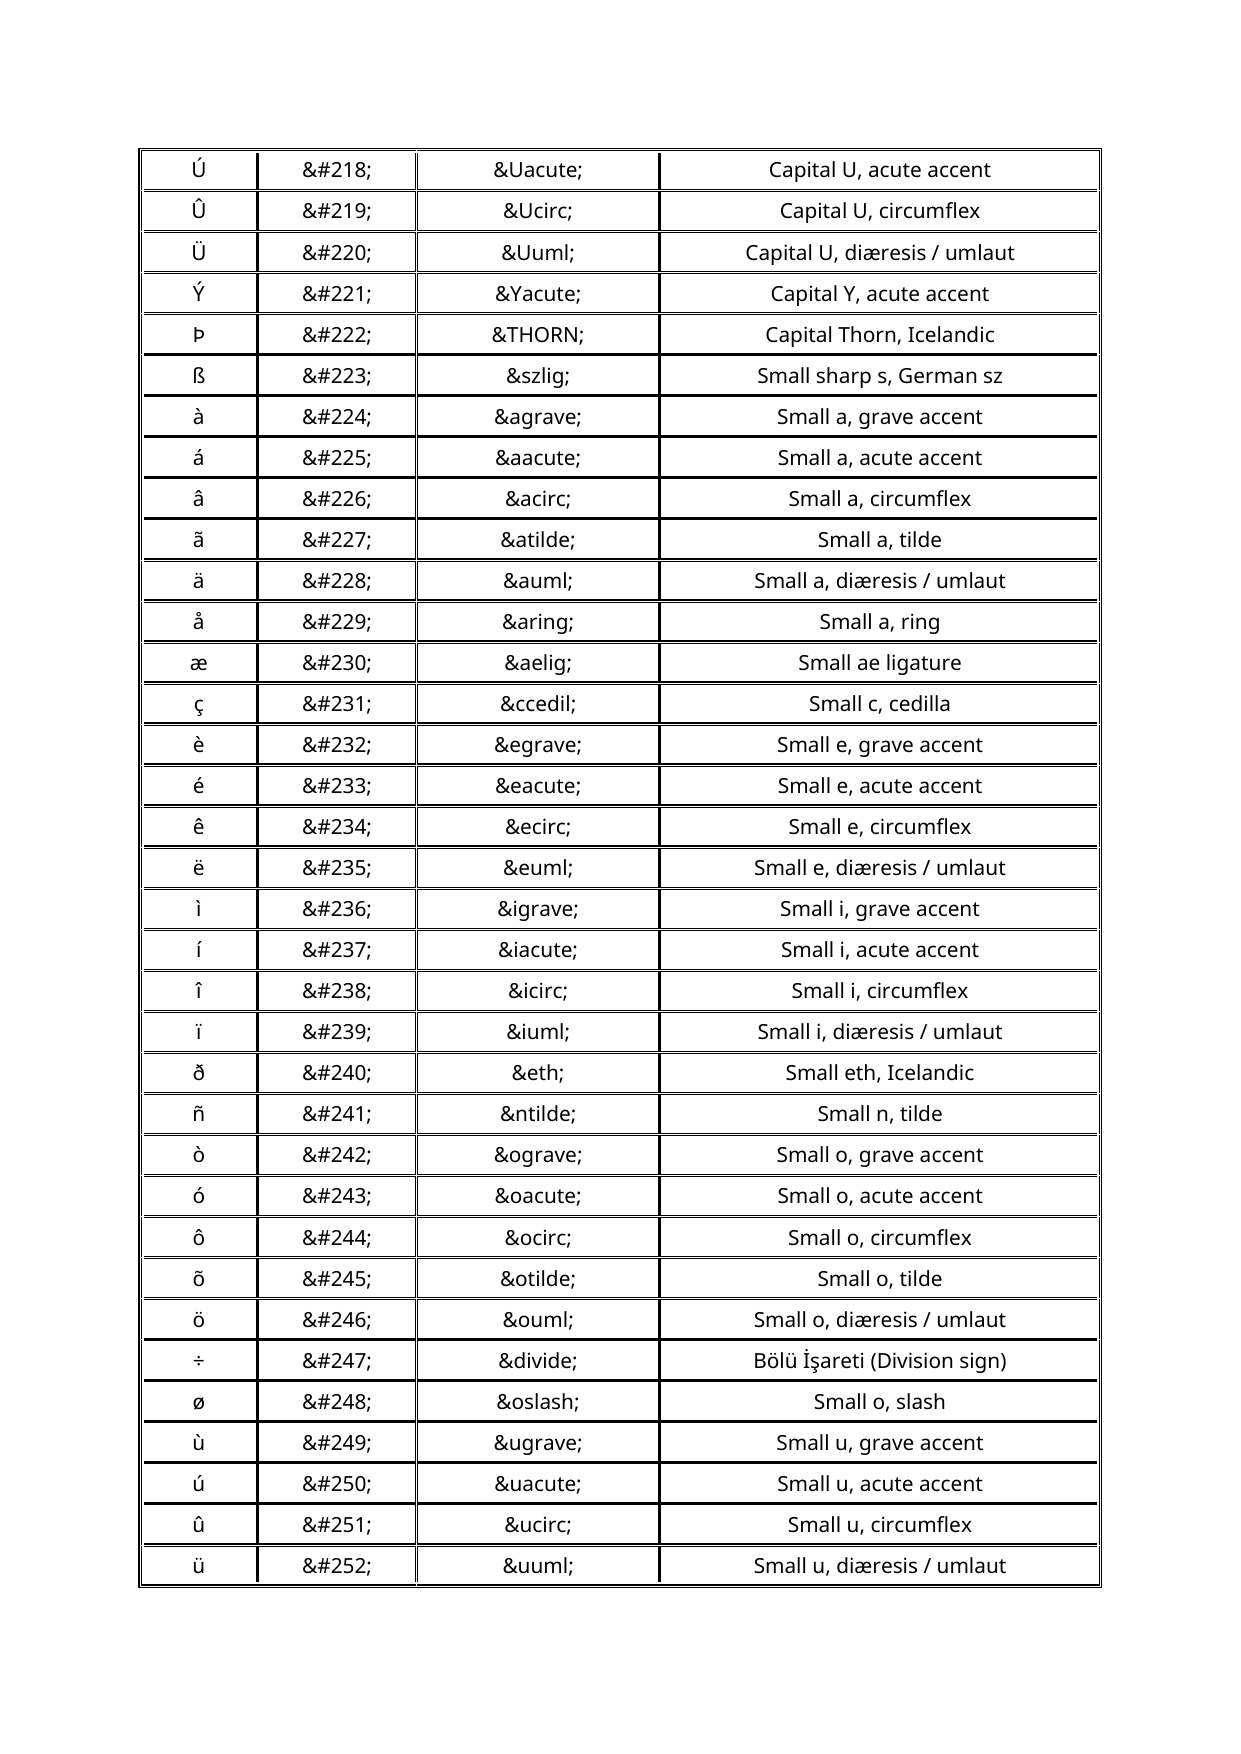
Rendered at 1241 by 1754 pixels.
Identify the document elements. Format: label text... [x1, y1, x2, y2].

table_cell ó [140, 1174, 257, 1215]
table_cell Small eth, Icelandic [659, 1051, 1100, 1092]
table_cell û [142, 1502, 256, 1543]
table_cell Small c, cedilla [661, 681, 1099, 722]
table_cell ê [142, 804, 256, 845]
table_cell &uacute; [418, 1464, 658, 1502]
table_cell &#241; [259, 1095, 415, 1133]
table_cell Small i, diæresis / umlaut [661, 1010, 1099, 1051]
table_cell &aelig; [418, 644, 658, 681]
table_cell Small o, grave accent [659, 1133, 1100, 1174]
table_cell Small u, acute accent [661, 1461, 1099, 1502]
table_cell &ucirc; [418, 1505, 658, 1543]
table_cell Small i, grave accent [661, 886, 1099, 927]
table_cell Ý [140, 271, 257, 312]
table_cell &#248; [259, 1382, 415, 1420]
table_cell &#236; [259, 890, 415, 927]
table_cell æ [142, 640, 256, 681]
table_cell í [142, 928, 256, 968]
table_cell &ograve; [418, 1136, 658, 1174]
table_cell è [142, 722, 256, 763]
table_cell &#235; [259, 849, 415, 886]
table_cell Small o, tilde [659, 1256, 1100, 1297]
table_cell ô [140, 1215, 257, 1256]
table_cell &Uuml; [418, 233, 658, 271]
table_cell Small a, tilde [661, 517, 1099, 558]
table_cell &#224; [259, 397, 415, 435]
table_cell &#230; [259, 644, 415, 681]
table_cell á [142, 435, 256, 476]
table_cell &icirc; [418, 972, 658, 1009]
table_cell Small e, diæresis / umlaut [661, 845, 1099, 886]
table_cell &ouml; [418, 1300, 658, 1338]
table_cell Capital U, acute accent [659, 151, 1099, 189]
table_cell &eth; [418, 1054, 658, 1092]
table_cell &#238; [259, 972, 415, 1009]
table_cell ü [142, 1543, 257, 1584]
table_cell Û [140, 189, 257, 230]
table_cell &#219; [259, 192, 415, 230]
table_cell &#233; [259, 767, 415, 804]
table_cell &ecirc; [418, 808, 658, 845]
table_cell &#228; [259, 562, 415, 599]
table_cell Small u, grave accent [661, 1420, 1099, 1461]
table_cell Ú [142, 151, 257, 189]
table_cell Capital Thorn, Icelandic [659, 312, 1100, 353]
table_cell &#234; [259, 808, 415, 845]
table_cell &atilde; [418, 520, 658, 558]
table_cell õ [140, 1256, 257, 1297]
table_cell ë [142, 845, 256, 886]
table_cell &#221; [259, 274, 415, 312]
table_cell Capital Y, acute accent [659, 271, 1100, 312]
table_cell &#222; [259, 315, 415, 353]
table_cell Small ae ligature [661, 640, 1099, 681]
table_cell &Uacute; [416, 151, 659, 189]
table_cell &ccedil; [418, 685, 658, 722]
table_cell Small a, acute accent [661, 435, 1099, 476]
table_cell Small o, circumflex [659, 1215, 1100, 1256]
table_cell ß [140, 353, 256, 394]
table_cell &auml; [418, 562, 658, 599]
table_cell ä [142, 558, 256, 599]
table_cell Small e, acute accent [661, 763, 1099, 804]
table_cell Small n, tilde [659, 1092, 1100, 1133]
table_cell &#244; [259, 1218, 415, 1256]
table_cell &#252; [257, 1547, 416, 1584]
table_cell Small a, ring [661, 599, 1099, 640]
table_cell Small a, diæresis / umlaut [661, 558, 1099, 599]
table_cell &#232; [259, 726, 415, 763]
table_cell &agrave; [418, 397, 658, 435]
table_cell Small u, circumflex [661, 1502, 1099, 1543]
table_cell &#226; [259, 479, 415, 517]
table_cell ø [142, 1379, 256, 1420]
table_cell &egrave; [418, 726, 658, 763]
table_cell ã [142, 517, 256, 558]
table_cell ÷ [140, 1338, 256, 1379]
table_cell &uuml; [416, 1547, 659, 1584]
table_cell Þ [140, 312, 257, 353]
table_cell &ugrave; [418, 1423, 658, 1461]
table_cell &euml; [418, 849, 658, 886]
table_cell &ocirc; [418, 1218, 658, 1256]
table_cell &iuml; [418, 1013, 658, 1051]
table_cell ñ [140, 1092, 257, 1133]
table_cell ç [142, 681, 256, 722]
table_cell &#240; [259, 1054, 415, 1092]
table_cell &oacute; [418, 1177, 658, 1215]
table_cell &szlig; [418, 356, 658, 394]
table_cell ð [140, 1051, 257, 1092]
table_cell &eacute; [418, 767, 658, 804]
table_cell &#243; [259, 1177, 415, 1215]
table_cell Capital U, diæresis / umlaut [659, 230, 1100, 271]
table_cell &#225; [259, 438, 415, 476]
table_cell â [142, 476, 256, 517]
table_cell &#242; [259, 1136, 415, 1174]
table_cell &Ucirc; [418, 192, 658, 230]
table_cell &ntilde; [418, 1095, 658, 1133]
table_cell &Yacute; [418, 274, 658, 312]
table_cell &#229; [259, 603, 415, 640]
table_cell &#227; [259, 520, 415, 558]
table_cell Small a, grave accent [661, 394, 1099, 435]
table_cell &#218; [257, 151, 416, 189]
table_cell &#231; [259, 685, 415, 722]
table_cell Small u, diæresis / umlaut [659, 1543, 1099, 1584]
table_cell Capital U, circumflex [659, 189, 1100, 230]
table_cell ì [142, 886, 256, 927]
table_cell Small o, acute accent [659, 1174, 1100, 1215]
table_cell &acirc; [418, 479, 658, 517]
table_cell é [142, 763, 256, 804]
table_cell &oslash; [418, 1382, 658, 1420]
table_cell &aacute; [418, 438, 658, 476]
table_cell Bölü İşareti (Division sign) [661, 1338, 1100, 1379]
table_cell &igrave; [418, 890, 658, 927]
table_cell &otilde; [418, 1259, 658, 1297]
table_cell Small i, circumflex [661, 969, 1099, 1009]
table_cell Small i, acute accent [661, 928, 1099, 968]
table_cell Small e, circumflex [661, 804, 1099, 845]
table_cell &#251; [259, 1505, 415, 1543]
table_cell ù [142, 1420, 256, 1461]
table_cell î [142, 969, 256, 1009]
table_cell Ü [140, 230, 257, 271]
table_cell ò [140, 1133, 257, 1174]
table_cell Small o, slash [661, 1379, 1099, 1420]
table_cell &#223; [259, 356, 415, 394]
table_cell ö [140, 1297, 257, 1338]
table_cell ú [142, 1461, 256, 1502]
table_cell Small e, grave accent [661, 722, 1099, 763]
table_cell Small o, diæresis / umlaut [659, 1297, 1100, 1338]
table_cell &#220; [259, 233, 415, 271]
table_cell Small a, circumflex [661, 476, 1099, 517]
table_cell &#239; [259, 1013, 415, 1051]
table_cell &#250; [259, 1464, 415, 1502]
table_cell à [142, 394, 256, 435]
table_cell &#237; [259, 931, 415, 968]
table_cell &#247; [259, 1341, 415, 1379]
table_cell å [142, 599, 256, 640]
table_cell &iacute; [418, 931, 658, 968]
table_cell &#245; [259, 1259, 415, 1297]
table_cell &THORN; [418, 315, 658, 353]
table_cell &aring; [418, 603, 658, 640]
table_cell Small sharp s, German sz [661, 353, 1100, 394]
table_cell &#249; [259, 1423, 415, 1461]
table_cell &#246; [259, 1300, 415, 1338]
table_cell ï [142, 1010, 256, 1051]
table_cell &divide; [418, 1341, 658, 1379]
